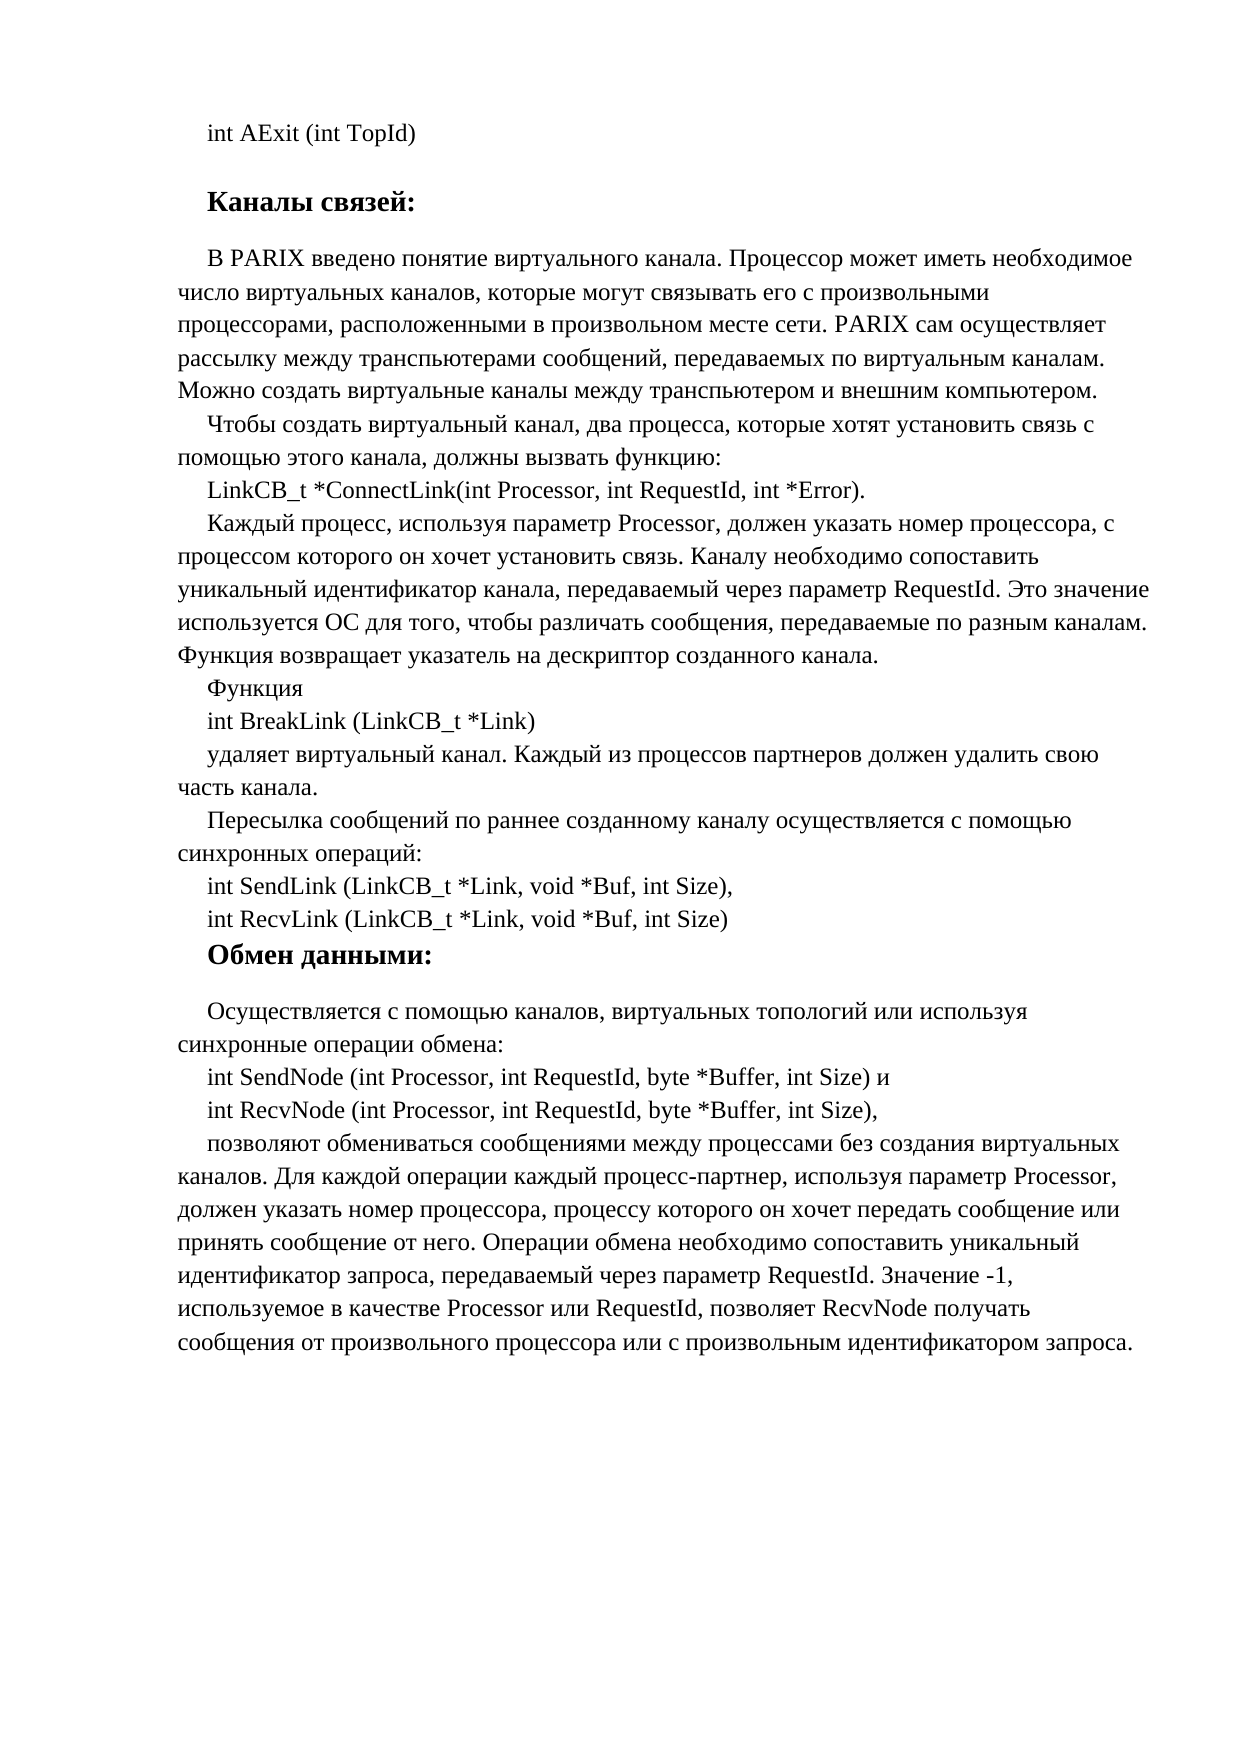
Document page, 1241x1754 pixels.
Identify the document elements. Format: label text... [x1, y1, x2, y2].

text int SendLink (LinkCB_t *Link, void *Buf, int Size), [177, 871, 1152, 900]
text Каналы связей: [177, 184, 1152, 218]
text int RecvNode (int Processor, int RequestId, byte *Buffer, int Size), [177, 1095, 1152, 1124]
text Каждый процесс, используя параметр Processor, должен указать номер процессора, с процессом которого он хочет установить связь. Каналу необходимо сопоставить уникальный идентификатор канала, передаваемый через параметр RequestId. Это значение используется ОС для того, чтобы различать сообщения, передаваемые по разным каналам. Функция возвращает указатель на дескриптор созданного канала. [177, 508, 1152, 668]
text Пересылка сообщений по раннее созданному каналу осуществляется с помощью синхронных операций: [177, 805, 1152, 867]
text Осуществляется с помощью каналов, виртуальных топологий или используя синхронные операции обмена: [177, 996, 1152, 1058]
text Функция [177, 673, 1152, 702]
text int BreakLink (LinkCB_t *Link) [177, 706, 1152, 734]
text int SendNode (int Processor, int RequestId, byte *Buffer, int Size) и [177, 1062, 1152, 1091]
text удаляет виртуальный канал. Каждый из процессов партнеров должен удалить свою часть канала. [177, 739, 1152, 801]
text Обмен данными: [177, 937, 1152, 971]
text Чтобы создать виртуальный канал, два процесса, которые хотят установить связь с помощью этого канала, должны вызвать функцию: [177, 409, 1152, 470]
text LinkCB_t *ConnectLink(int Processor, int RequestId, int *Error). [177, 475, 1152, 503]
text int RecvLink (LinkCB_t *Link, void *Buf, int Size) [177, 904, 1152, 933]
text В PARIX введено понятие виртуального канала. Процессор может иметь необходимое число виртуальных каналов, которые могут связывать его с произвольными процессорами, расположенными в произвольном месте сети. PARIX сам осуществляет рассылку между транспьютерами сообщений, передаваемых по виртуальным каналам. Можно создать виртуальные каналы между транспьютером и внешним компьютером. [177, 243, 1152, 404]
text позволяют обмениваться сообщениями между процессами без создания виртуальных каналов. Для каждой операции каждый процесс-партнер, используя параметр Processor, должен указать номер процессора, процессу которого он хочет передать сообщение или принять сообщение от него. Операции обмена необходимо сопоставить уникальный идентификатор запроса, передаваемый через параметр RequestId. Значение -1, используемое в качестве Processor или RequestId, позволяет RecvNode получать сообщения от произвольного процессора или с произвольным идентификатором запроса. [177, 1128, 1152, 1355]
text int AExit (int TopId) [177, 118, 1152, 147]
